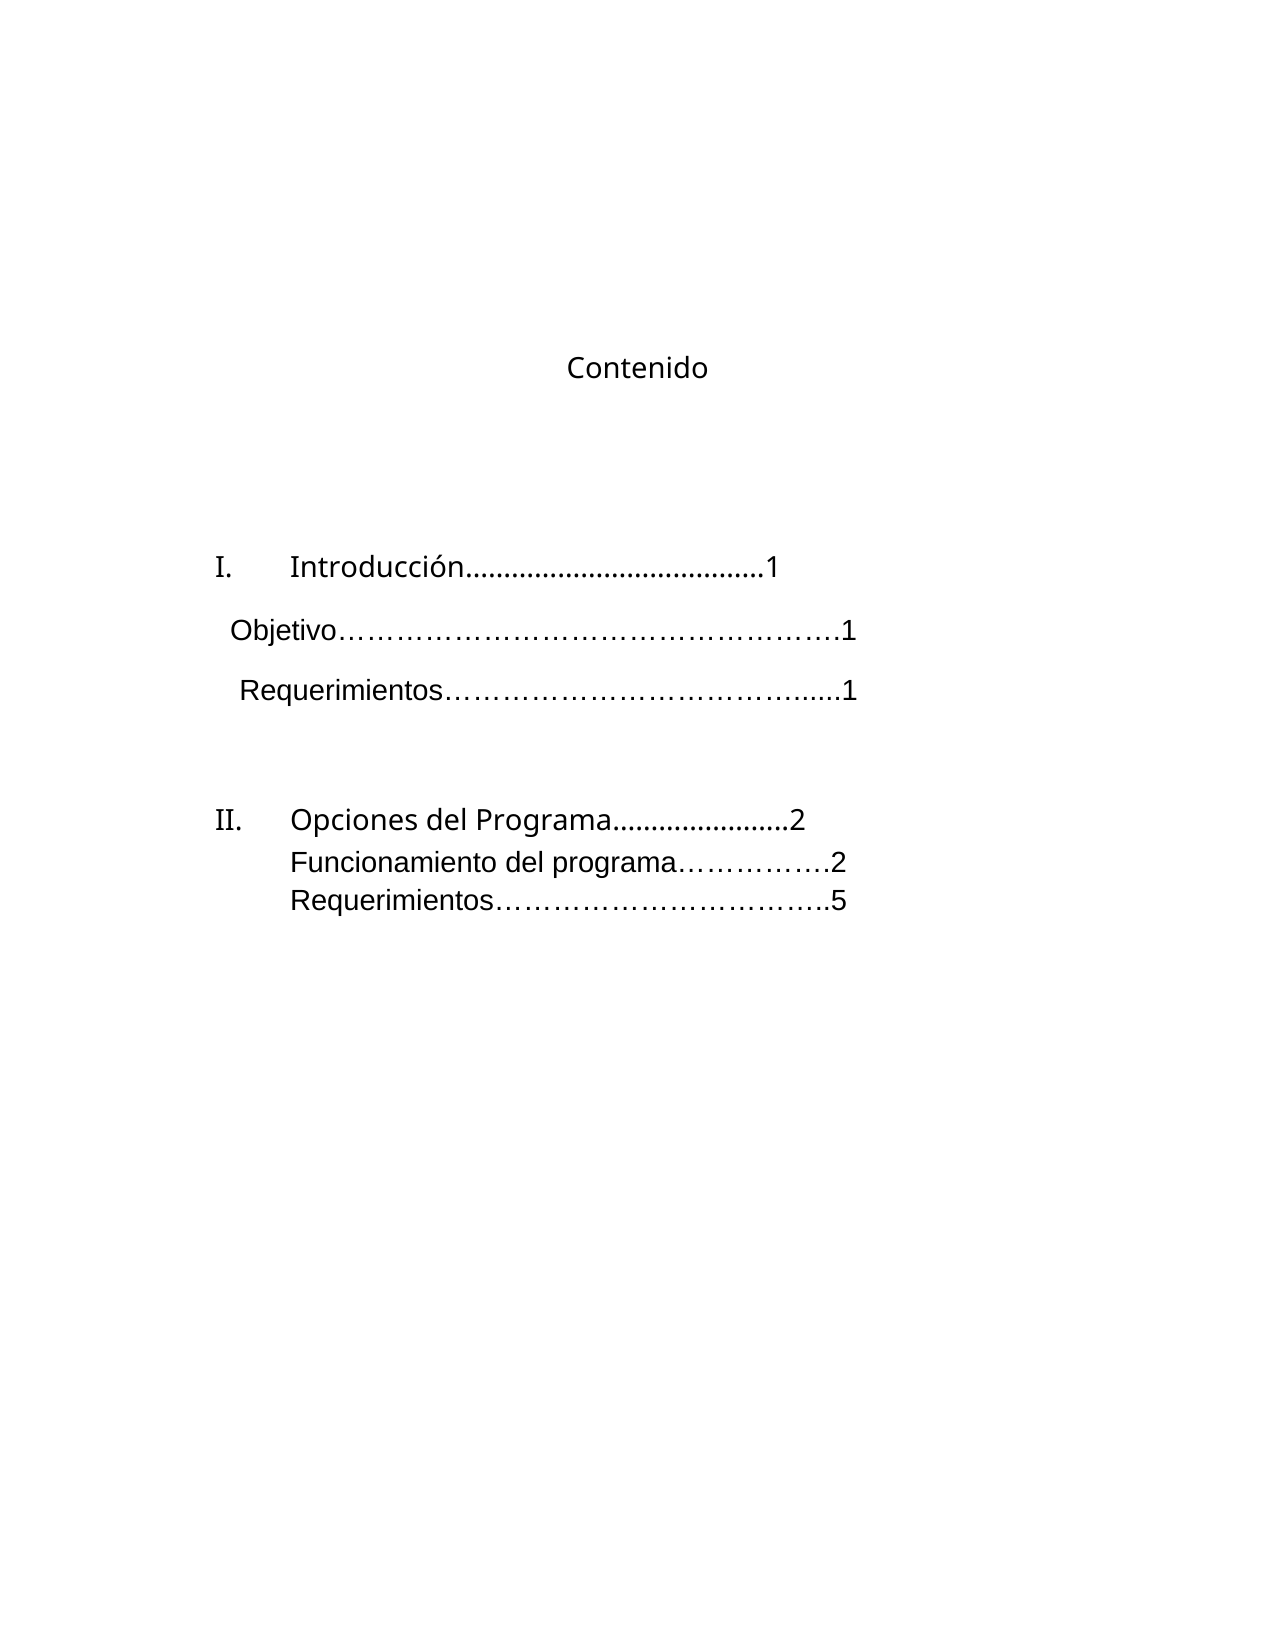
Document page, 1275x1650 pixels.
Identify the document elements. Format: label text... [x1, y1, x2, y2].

text Objetivo…………………………………………….1 [215, 613, 1098, 646]
list Requerimientos……………………………..5 [290, 883, 1098, 917]
text Requerimientos………………………………......1 [215, 673, 1098, 707]
list Opciones del Programa…………………..2 [215, 799, 1098, 839]
text Contenido [177, 347, 1098, 387]
list Funcionamiento del programa…………….2 [290, 844, 1098, 878]
list Introducción…………………………………1 [215, 546, 1098, 586]
